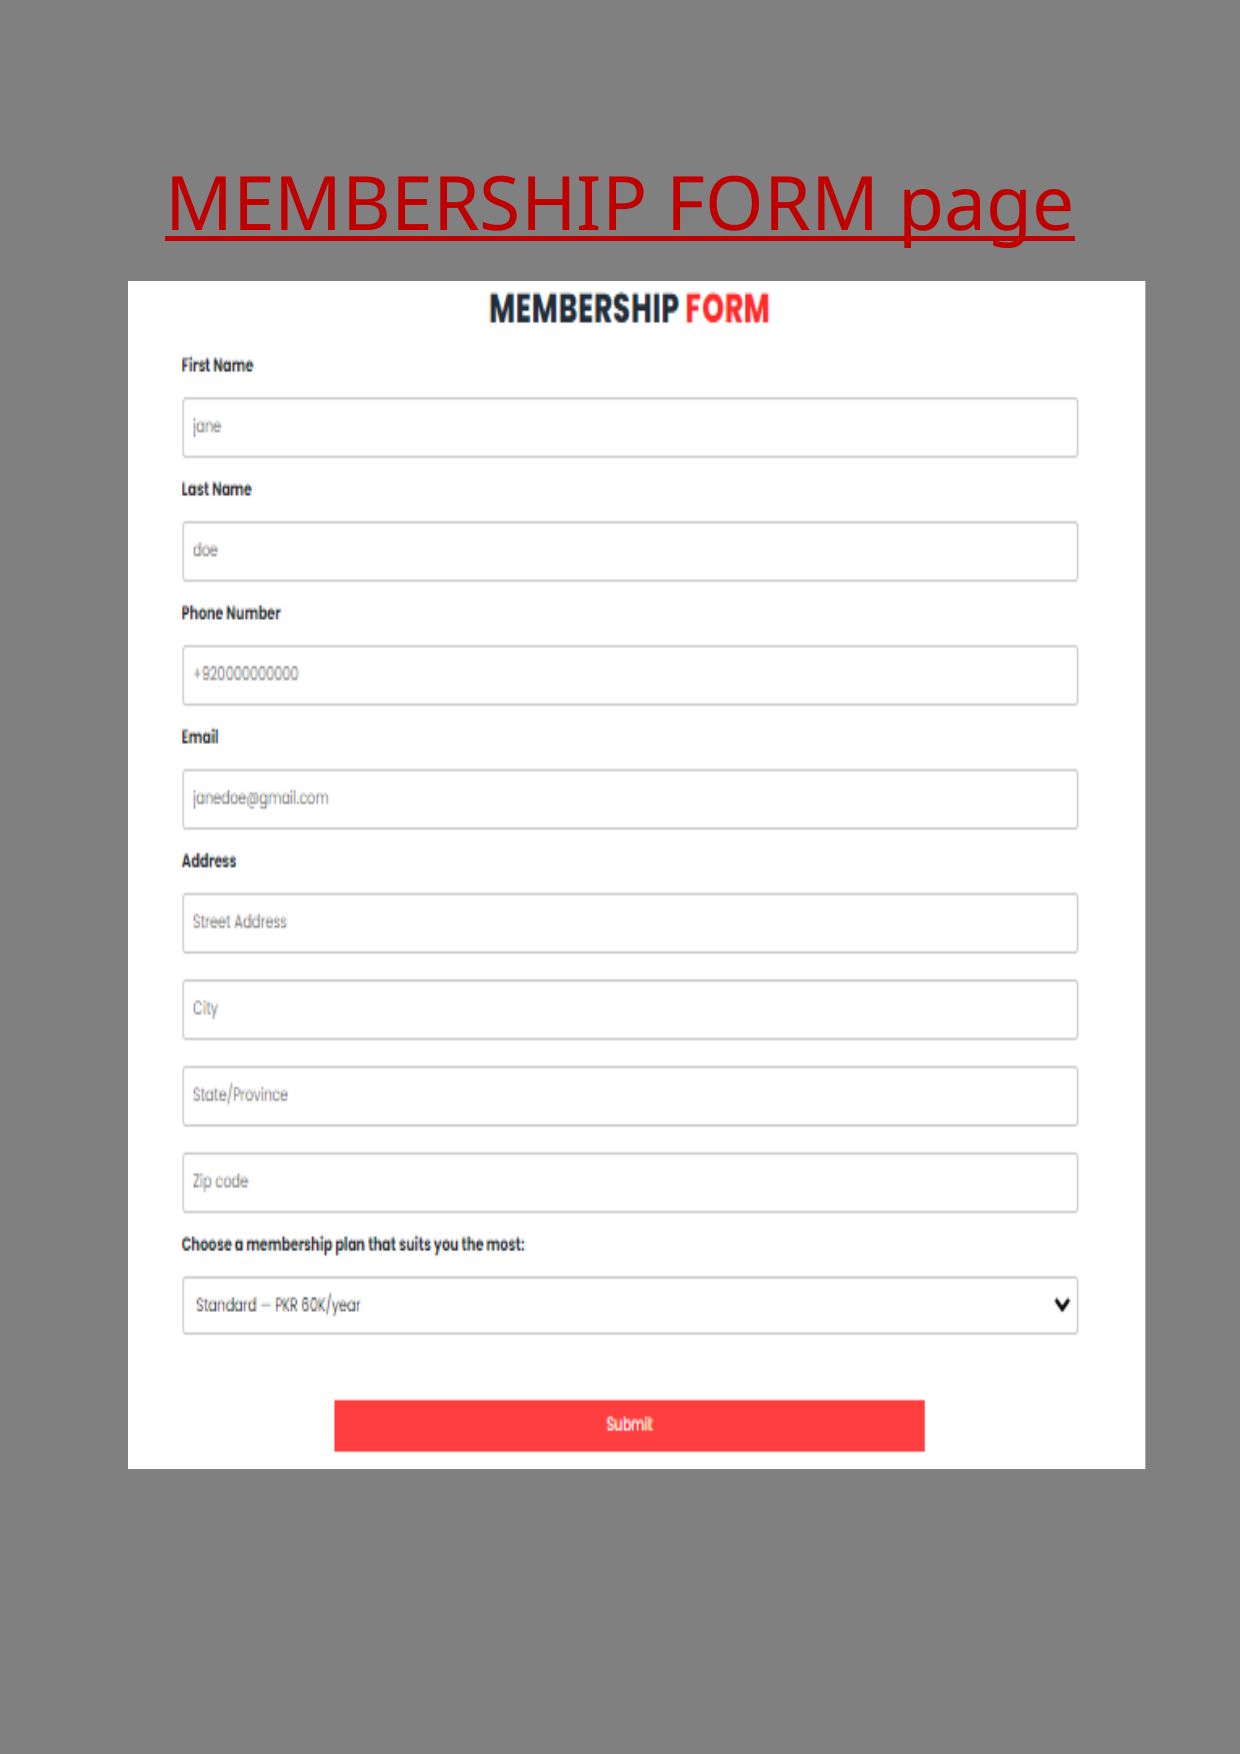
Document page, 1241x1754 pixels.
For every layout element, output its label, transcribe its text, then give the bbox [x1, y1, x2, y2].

picture [126, 281, 1144, 1464]
text MEMBERSHIP FORM page [150, 150, 1090, 252]
